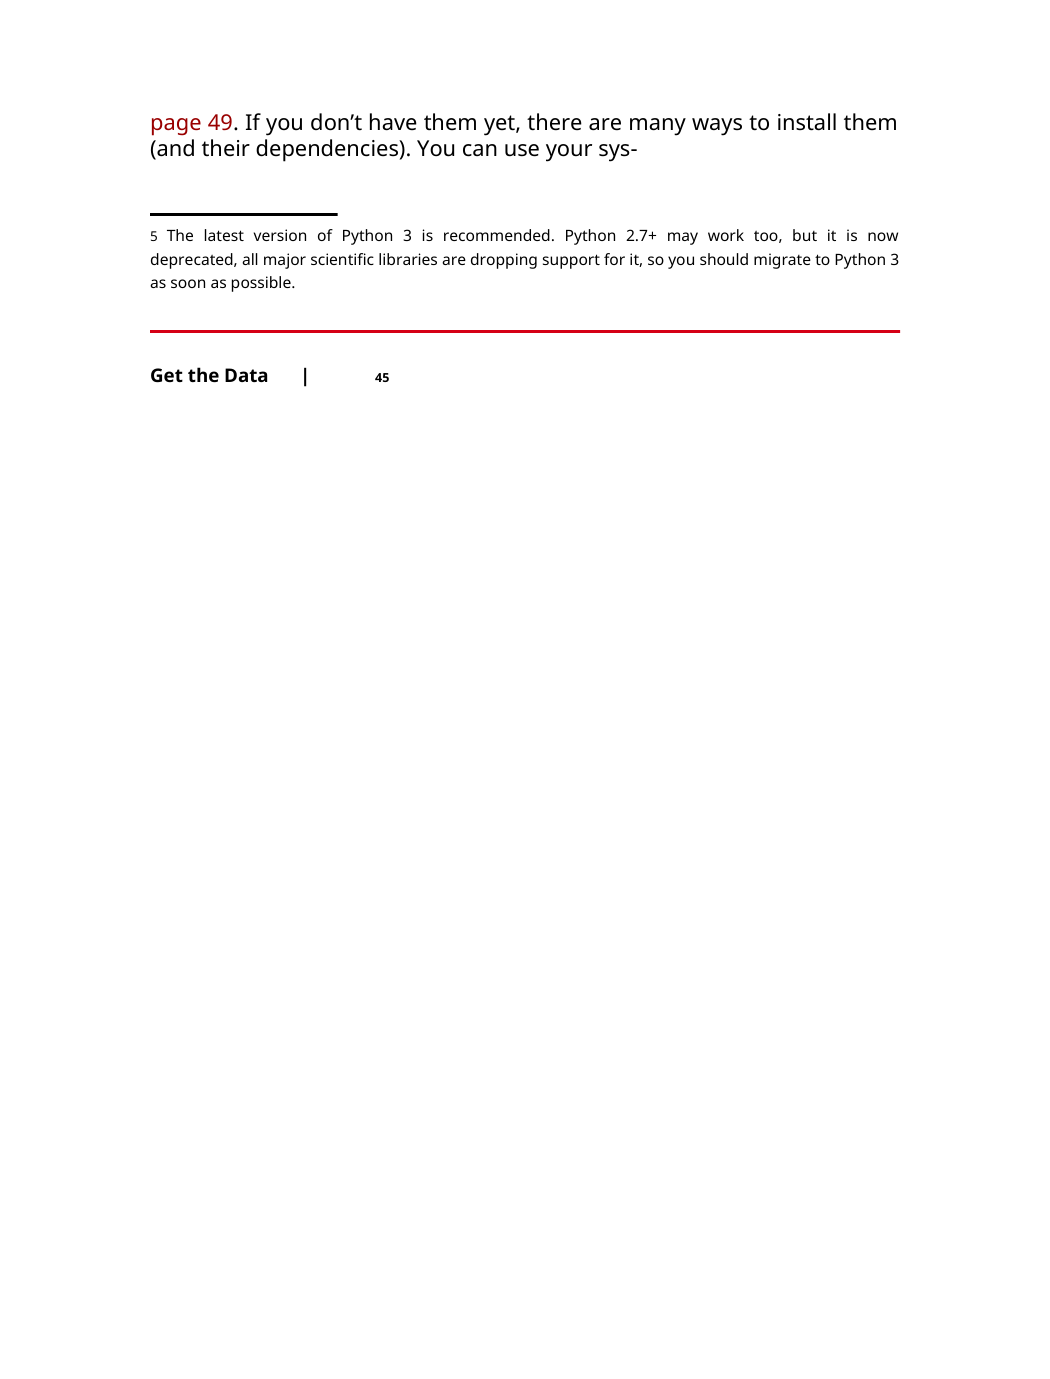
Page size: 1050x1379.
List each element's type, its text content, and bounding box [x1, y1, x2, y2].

list The latest version of Python 3 is recommended. Python 2.7+ may work too, but it is now deprecated, all major scientific libraries are dropping support for it, so you should migrate to Python 3 as soon as possible. [150, 224, 900, 293]
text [150, 109, 900, 163]
text Get the Data | 45 [150, 362, 900, 388]
